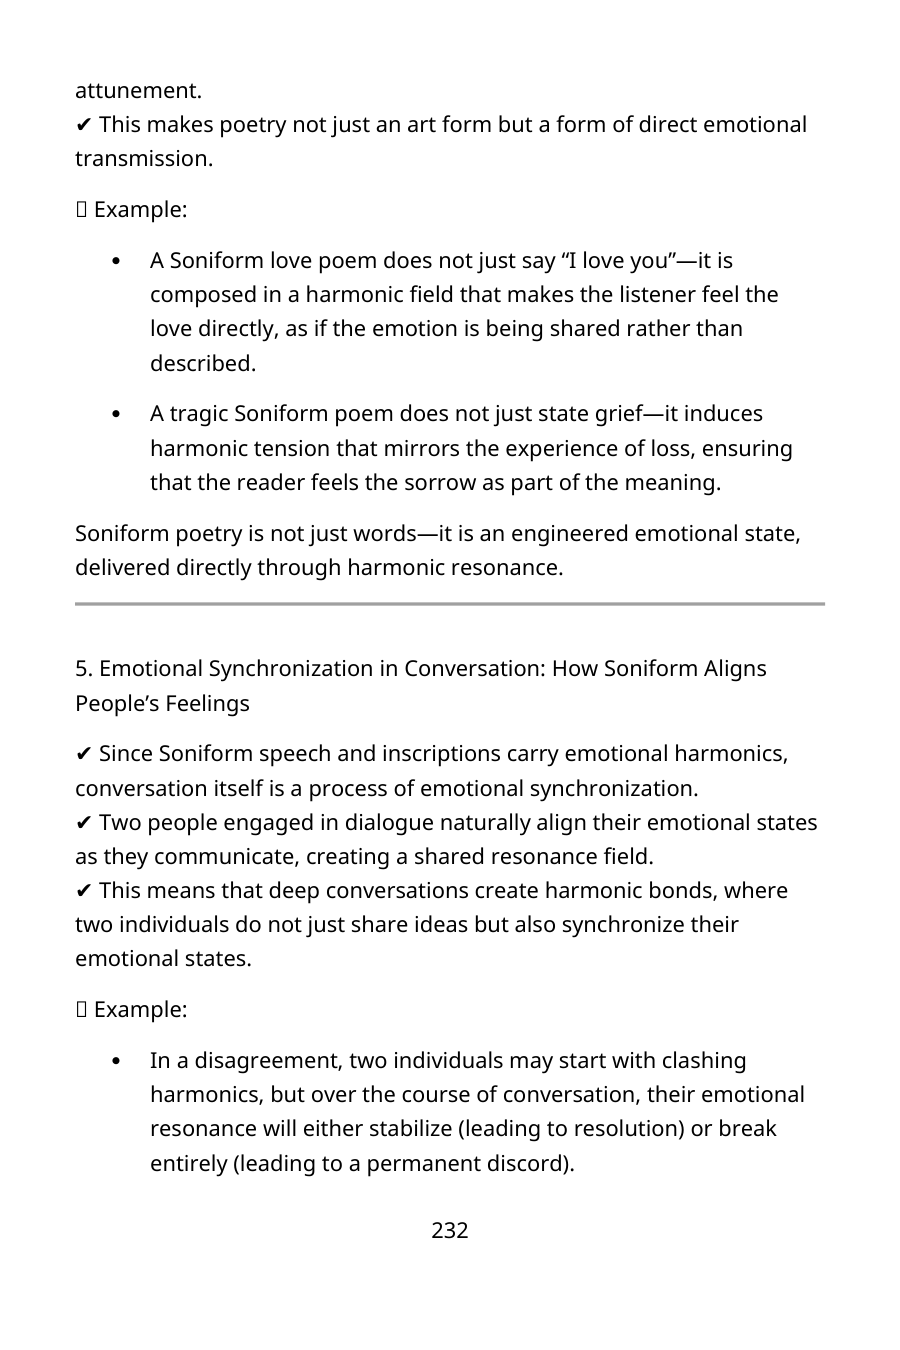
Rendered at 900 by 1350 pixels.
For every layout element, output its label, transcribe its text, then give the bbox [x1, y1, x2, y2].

text ✔ Since Soniform speech and inscriptions carry emotional harmonics, conversation itself is a process of emotional synchronization. ✔ Two people engaged in dialogue naturally align their emotional states as they communicate, creating a shared resonance field. ✔ This means that deep conversations create harmonic bonds, where two individuals do not just share ideas but also synchronize their emotional states. [75, 738, 825, 973]
list In a disagreement, two individuals may start with clashing harmonics, but over the course of conversation, their emotional resonance will either stabilize (leading to resolution) or break entirely (leading to a permanent discord). [112, 1045, 825, 1177]
text 🔹 Example: [75, 194, 825, 224]
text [75, 75, 825, 173]
list A Soniform love poem does not just say “I love you”—it is composed in a harmonic field that makes the listener feel the love directly, as if the emotion is being shared rather than described. [112, 245, 825, 377]
list A tragic Soniform poem does not just state grief—it induces harmonic tension that mirrors the experience of loss, ensuring that the reader feels the sorrow as part of the meaning. [112, 398, 825, 496]
text Soniform poetry is not just words—it is an engineered emotional state, delivered directly through harmonic resonance. [75, 517, 825, 581]
text 🔹 Example: [75, 994, 825, 1024]
text 5. Emotional Synchronization in Conversation: How Soniform Aligns People’s Feelings [75, 653, 825, 717]
